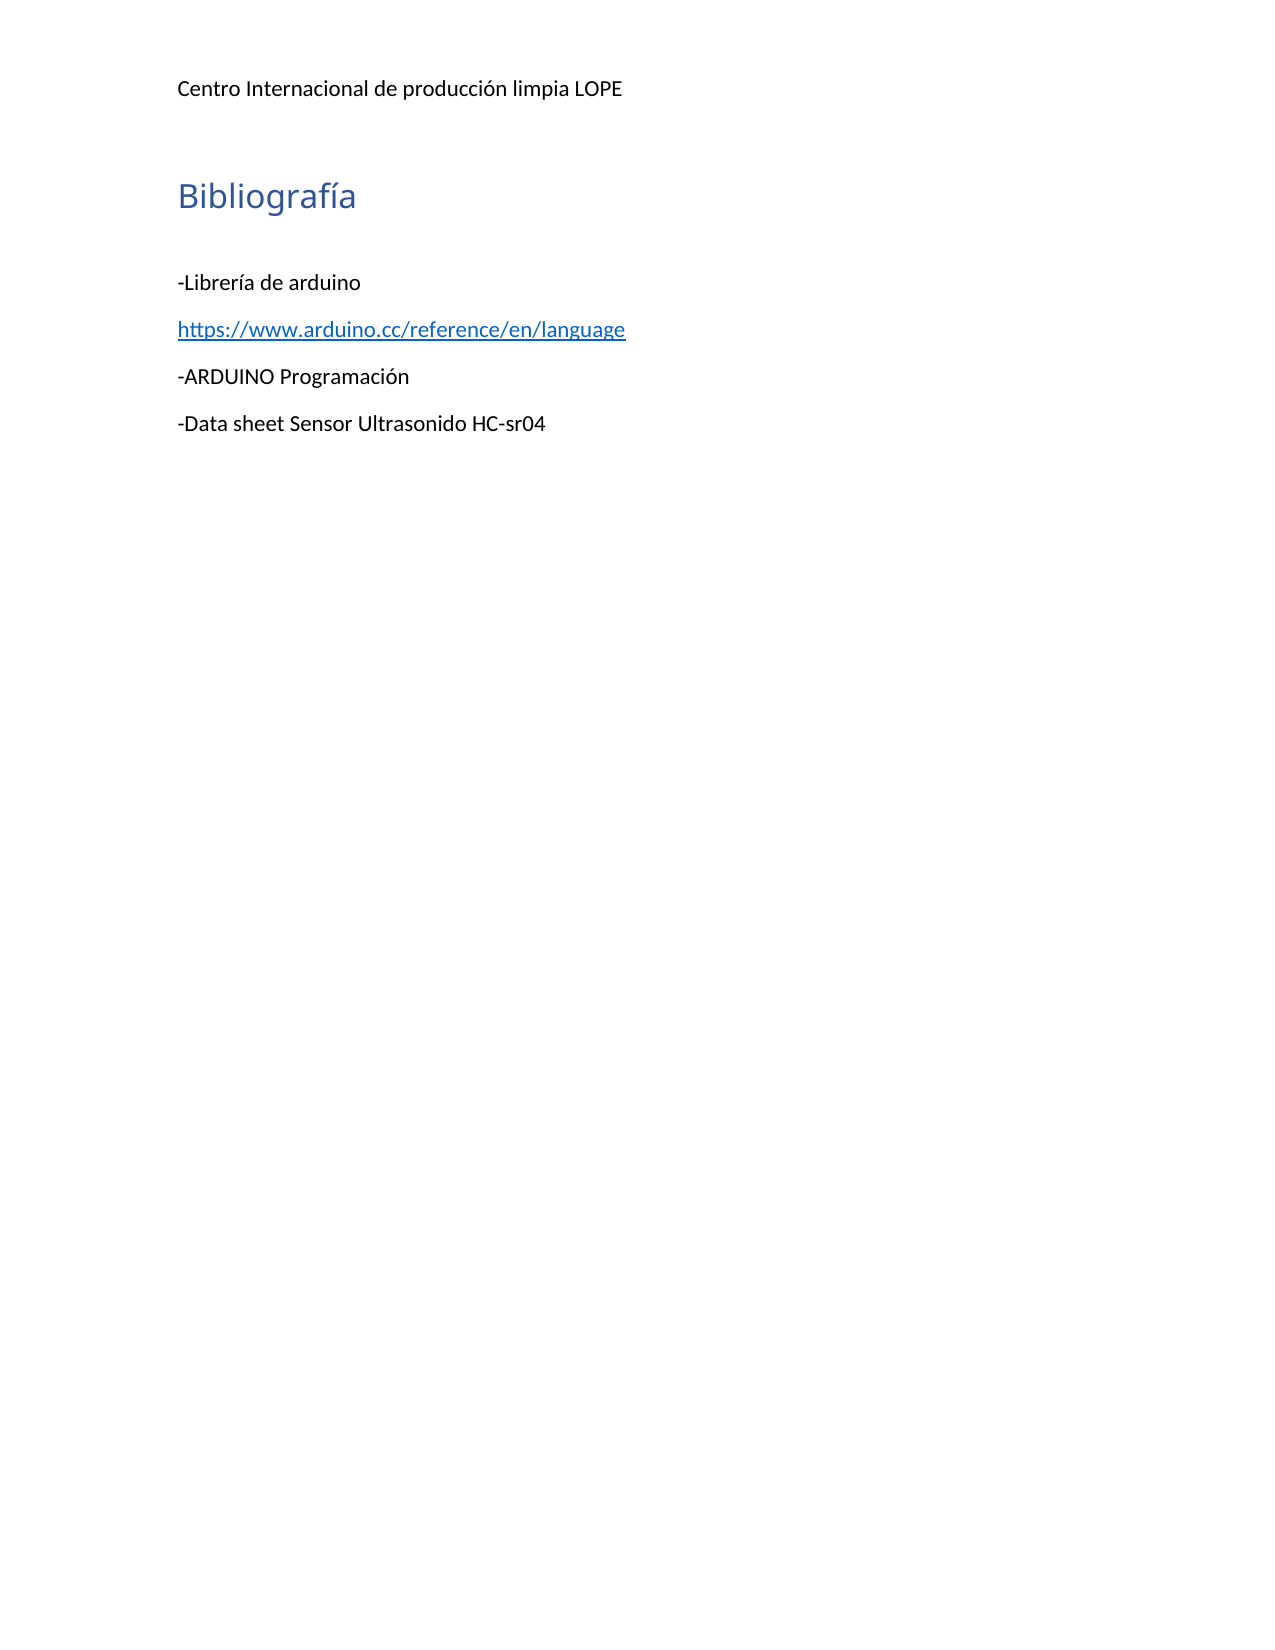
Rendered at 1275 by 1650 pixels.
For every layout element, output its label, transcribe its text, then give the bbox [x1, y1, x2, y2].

text -Librería de arduino [177, 268, 1098, 296]
text https://www.arduino.cc/reference/en/language [177, 315, 1098, 343]
text -ARDUINO Programación [177, 362, 1098, 390]
subtitle Bibliografía [177, 173, 1098, 218]
text -Data sheet Sensor Ultrasonido HC-sr04 [177, 409, 1098, 437]
